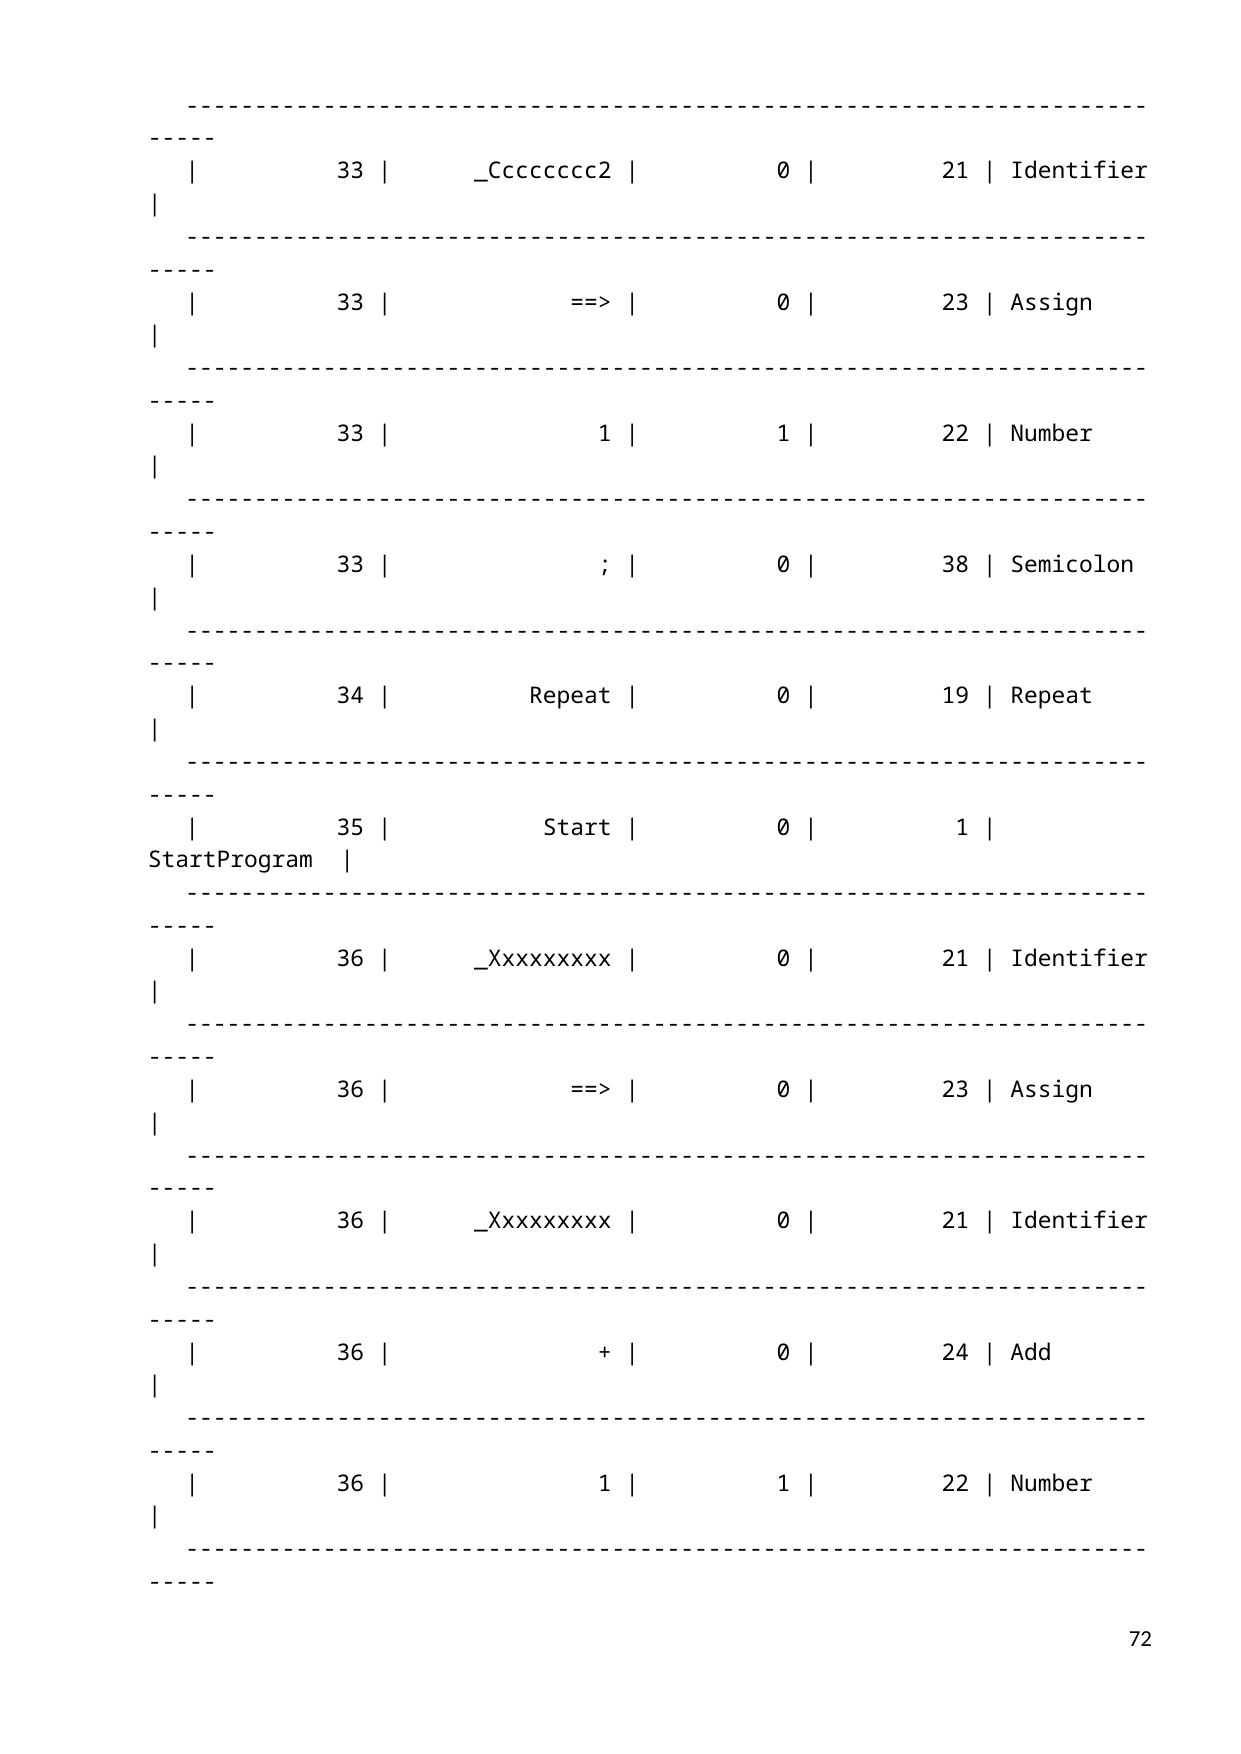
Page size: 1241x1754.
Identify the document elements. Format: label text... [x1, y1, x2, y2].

text | 36 | ==> | 0 | 23 | Assign | [148, 1073, 1152, 1137]
text --------------------------------------------------------------------------- [148, 1270, 1152, 1334]
text | 36 | _Xxxxxxxxx | 0 | 21 | Identifier | [148, 942, 1152, 1006]
text --------------------------------------------------------------------------- [148, 745, 1152, 809]
text | 35 | Start | 0 | 1 | StartProgram | [148, 810, 1152, 874]
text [148, 220, 1152, 284]
text | 34 | Repeat | 0 | 19 | Repeat | [148, 679, 1152, 743]
text --------------------------------------------------------------------------- [148, 351, 1152, 415]
text --------------------------------------------------------------------------- [148, 876, 1152, 940]
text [148, 1401, 1152, 1465]
text | 33 | _Cccccccc2 | 0 | 21 | Identifier | [148, 154, 1152, 218]
text | 36 | 1 | 1 | 22 | Number | [148, 1467, 1152, 1531]
text | 33 | 1 | 1 | 22 | Number | [148, 417, 1152, 481]
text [148, 88, 1152, 153]
text | 33 | ; | 0 | 38 | Semicolon | [148, 548, 1152, 612]
text | 36 | _Xxxxxxxxx | 0 | 21 | Identifier | [148, 1204, 1152, 1268]
text --------------------------------------------------------------------------- [148, 1007, 1152, 1071]
text | 36 | + | 0 | 24 | Add | [148, 1335, 1152, 1399]
text --------------------------------------------------------------------------- [148, 482, 1152, 546]
text --------------------------------------------------------------------------- [148, 1138, 1152, 1203]
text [148, 1532, 1152, 1596]
text | 33 | ==> | 0 | 23 | Assign | [148, 285, 1152, 349]
text --------------------------------------------------------------------------- [148, 613, 1152, 678]
